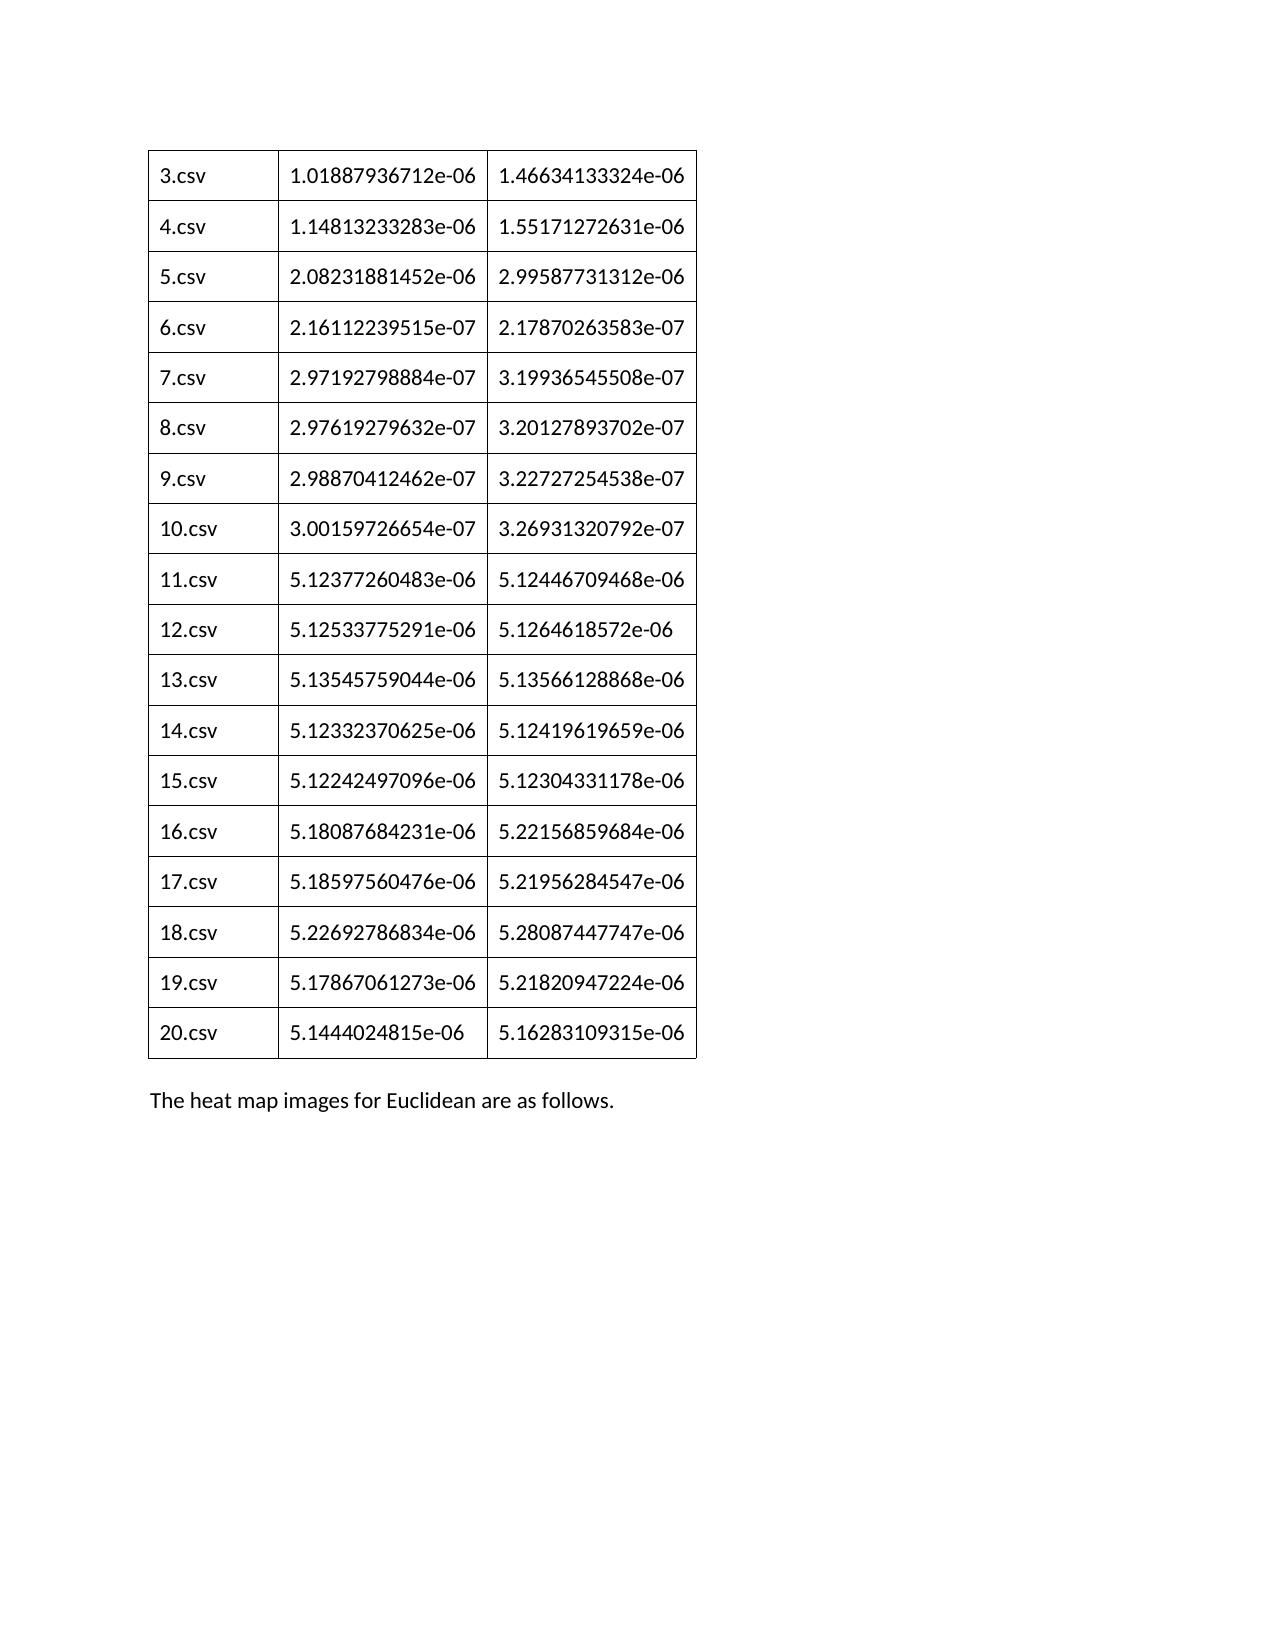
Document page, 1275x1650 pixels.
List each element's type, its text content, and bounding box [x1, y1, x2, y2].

table_cell 2.17870263583e-07 [488, 302, 696, 352]
table_cell 3.22727254538e-07 [488, 454, 696, 503]
table_cell 3.20127893702e-07 [488, 403, 696, 452]
table_cell 1.55171272631e-06 [488, 201, 696, 251]
table_cell 5.22692786834e-06 [279, 907, 487, 957]
table_cell 2.97192798884e-07 [279, 353, 487, 402]
table_cell 2.99587731312e-06 [488, 252, 696, 301]
table_cell 16.csv [149, 806, 278, 856]
table_cell 15.csv [149, 756, 278, 805]
table_cell 1.14813233283e-06 [279, 201, 487, 251]
table_cell 3.00159726654e-07 [279, 504, 487, 553]
table_cell 11.csv [149, 554, 278, 604]
table_cell 5.28087447747e-06 [488, 907, 696, 957]
table_cell 5.12242497096e-06 [279, 756, 487, 805]
table_cell 17.csv [149, 857, 278, 906]
table_cell 2.16112239515e-07 [279, 302, 487, 352]
table_cell 5.17867061273e-06 [279, 958, 487, 1007]
table_cell 5.12304331178e-06 [488, 756, 696, 805]
table_cell 4.csv [149, 201, 278, 251]
table_cell 6.csv [149, 302, 278, 352]
table_cell 5.22156859684e-06 [488, 806, 696, 856]
table_cell 5.13566128868e-06 [488, 655, 696, 704]
table_cell 20.csv [149, 1008, 278, 1057]
table_cell 5.1444024815e-06 [279, 1008, 487, 1057]
table_cell 18.csv [149, 907, 278, 957]
table_cell 5.13545759044e-06 [279, 655, 487, 704]
table_cell 8.csv [149, 403, 278, 452]
table_cell 5.12533775291e-06 [279, 605, 487, 654]
table_cell 5.12419619659e-06 [488, 706, 696, 755]
table_cell 2.98870412462e-07 [279, 454, 487, 503]
table_cell 19.csv [149, 958, 278, 1007]
table_cell 5.21820947224e-06 [488, 958, 696, 1007]
table_cell 7.csv [149, 353, 278, 402]
table_cell 1.46634133324e-06 [488, 151, 696, 200]
table_cell 2.97619279632e-07 [279, 403, 487, 452]
text The heat map images for Euclidean are as follows. [150, 1086, 1125, 1114]
table_cell 5.csv [149, 252, 278, 301]
table_cell 14.csv [149, 706, 278, 755]
table_cell 9.csv [149, 454, 278, 503]
table_cell 5.21956284547e-06 [488, 857, 696, 906]
table_cell 12.csv [149, 605, 278, 654]
table_cell 5.12377260483e-06 [279, 554, 487, 604]
table_cell 3.19936545508e-07 [488, 353, 696, 402]
table_cell 5.1264618572e-06 [488, 605, 696, 654]
table_cell 13.csv [149, 655, 278, 704]
table_cell 3.csv [149, 151, 278, 200]
table_cell 10.csv [149, 504, 278, 553]
table_cell 5.18087684231e-06 [279, 806, 487, 856]
table_cell 2.08231881452e-06 [279, 252, 487, 301]
table_cell 1.01887936712e-06 [279, 151, 487, 200]
table_cell 5.12332370625e-06 [279, 706, 487, 755]
table_cell 3.26931320792e-07 [488, 504, 696, 553]
table_cell 5.12446709468e-06 [488, 554, 696, 604]
table_cell 5.18597560476e-06 [279, 857, 487, 906]
table_cell 5.16283109315e-06 [488, 1008, 696, 1057]
